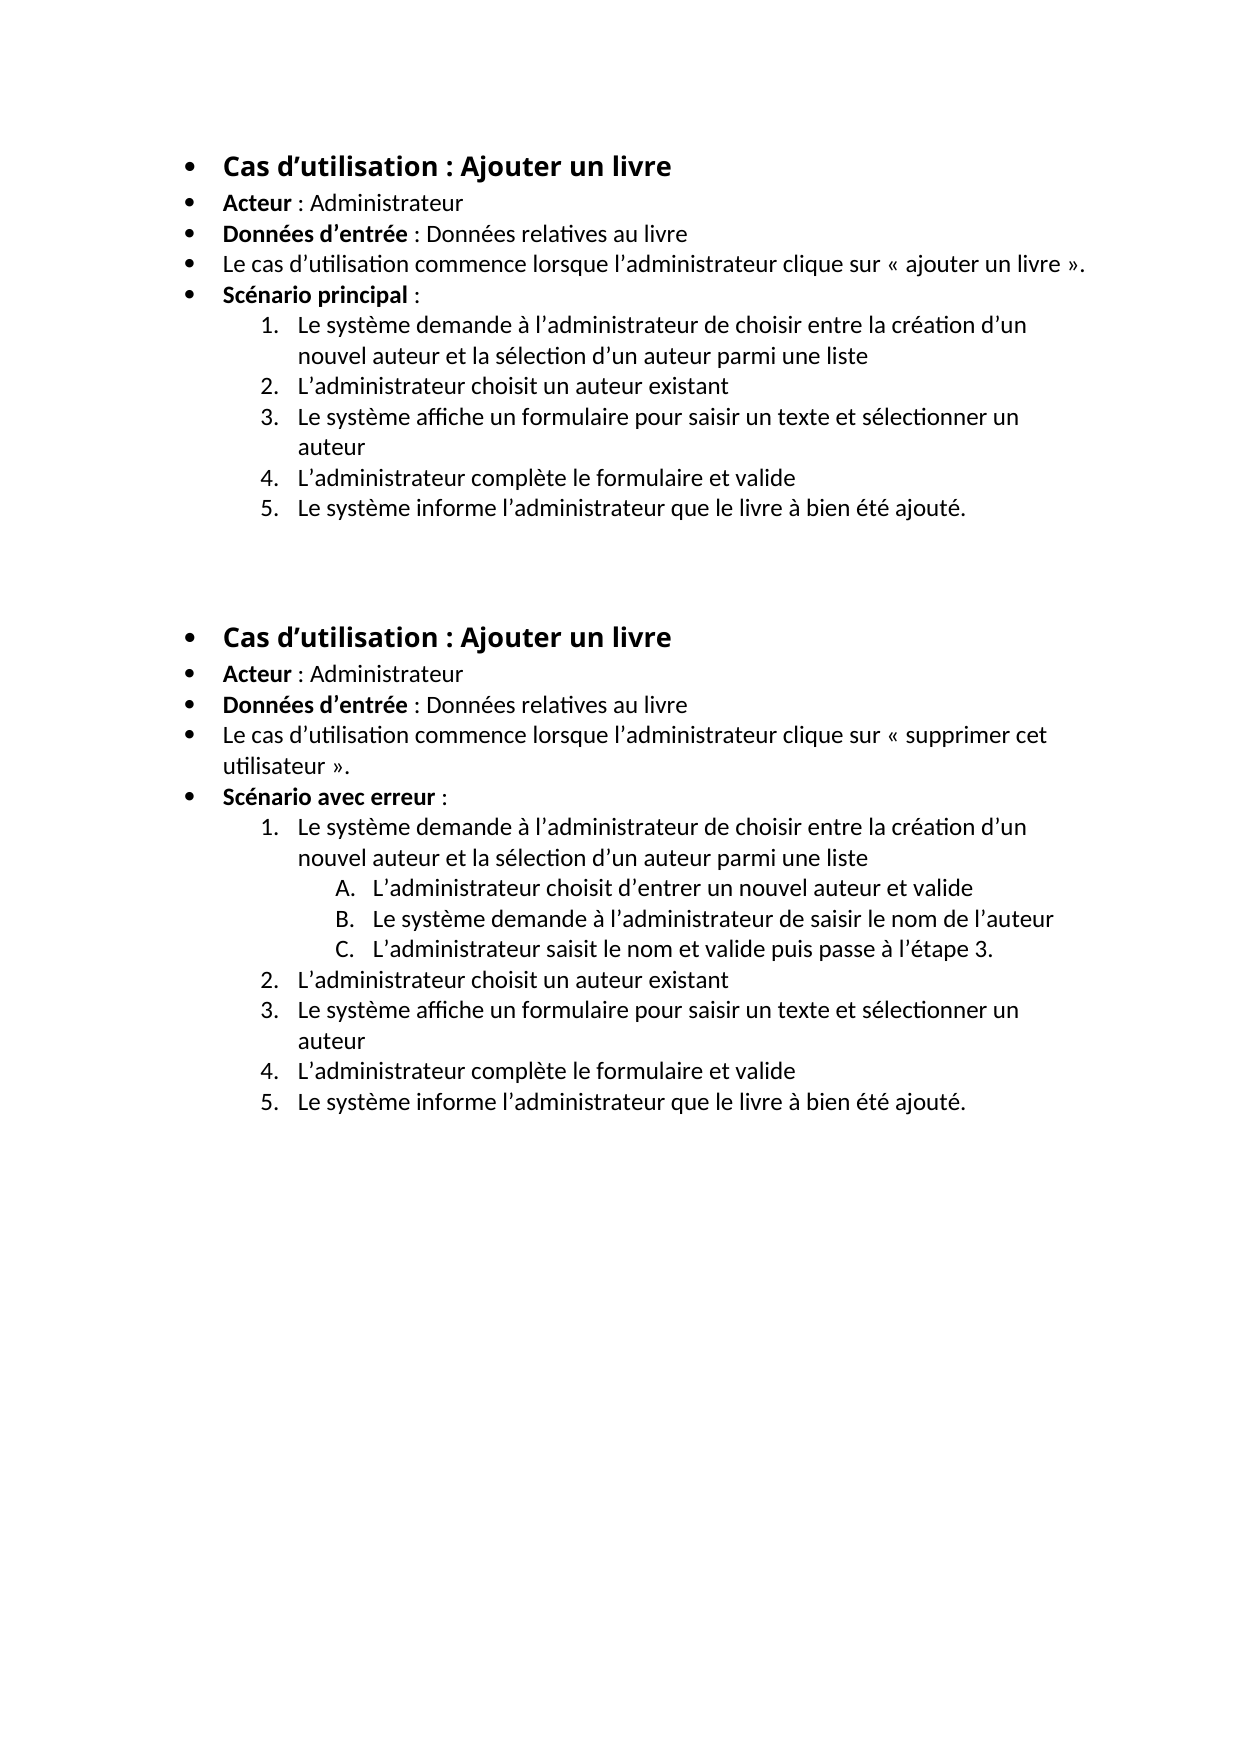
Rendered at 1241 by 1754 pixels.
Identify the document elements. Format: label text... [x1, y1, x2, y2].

list Le système demande à l’administrateur de choisir entre la création d’un nouvel auteur et la sélection d’un auteur parmi une liste [260, 309, 1093, 371]
list Scénario avec erreur : [185, 781, 1093, 811]
list L’administrateur saisit le nom et valide puis passe à l’étape 3. [335, 933, 1093, 964]
list L’administrateur choisit un auteur existant [260, 371, 1093, 401]
list Le système informe l’administrateur que le livre à bien été ajouté. [260, 493, 1093, 523]
list L’administrateur choisit un auteur existant [260, 964, 1093, 994]
list Le système affiche un formulaire pour saisir un texte et sélectionner un auteur [260, 994, 1093, 1055]
list Le système demande à l’administrateur de saisir le nom de l’auteur [335, 903, 1093, 933]
list Le système demande à l’administrateur de choisir entre la création d’un nouvel auteur et la sélection d’un auteur parmi une liste [260, 811, 1093, 872]
list Acteur : Administrateur [185, 187, 1093, 218]
list Le système informe l’administrateur que le livre à bien été ajouté. [260, 1086, 1093, 1116]
list Le cas d’utilisation commence lorsque l’administrateur clique sur « ajouter un livre ». [185, 248, 1093, 279]
list Le système affiche un formulaire pour saisir un texte et sélectionner un auteur [260, 401, 1093, 462]
list Données d’entrée : Données relatives au livre [185, 218, 1093, 248]
list Scénario principal : [185, 279, 1093, 309]
list L’administrateur complète le formulaire et valide [260, 462, 1093, 493]
list L’administrateur choisit d’entrer un nouvel auteur et valide [335, 872, 1093, 903]
subtitle Cas d’utilisation : Ajouter un livre [185, 148, 1093, 184]
list Données d’entrée : Données relatives au livre [185, 689, 1093, 720]
list L’administrateur complète le formulaire et valide [260, 1055, 1093, 1086]
subtitle Cas d’utilisation : Ajouter un livre [185, 619, 1093, 656]
list Acteur : Administrateur [185, 659, 1093, 689]
list Le cas d’utilisation commence lorsque l’administrateur clique sur « supprimer cet utilisateur ». [185, 720, 1093, 781]
